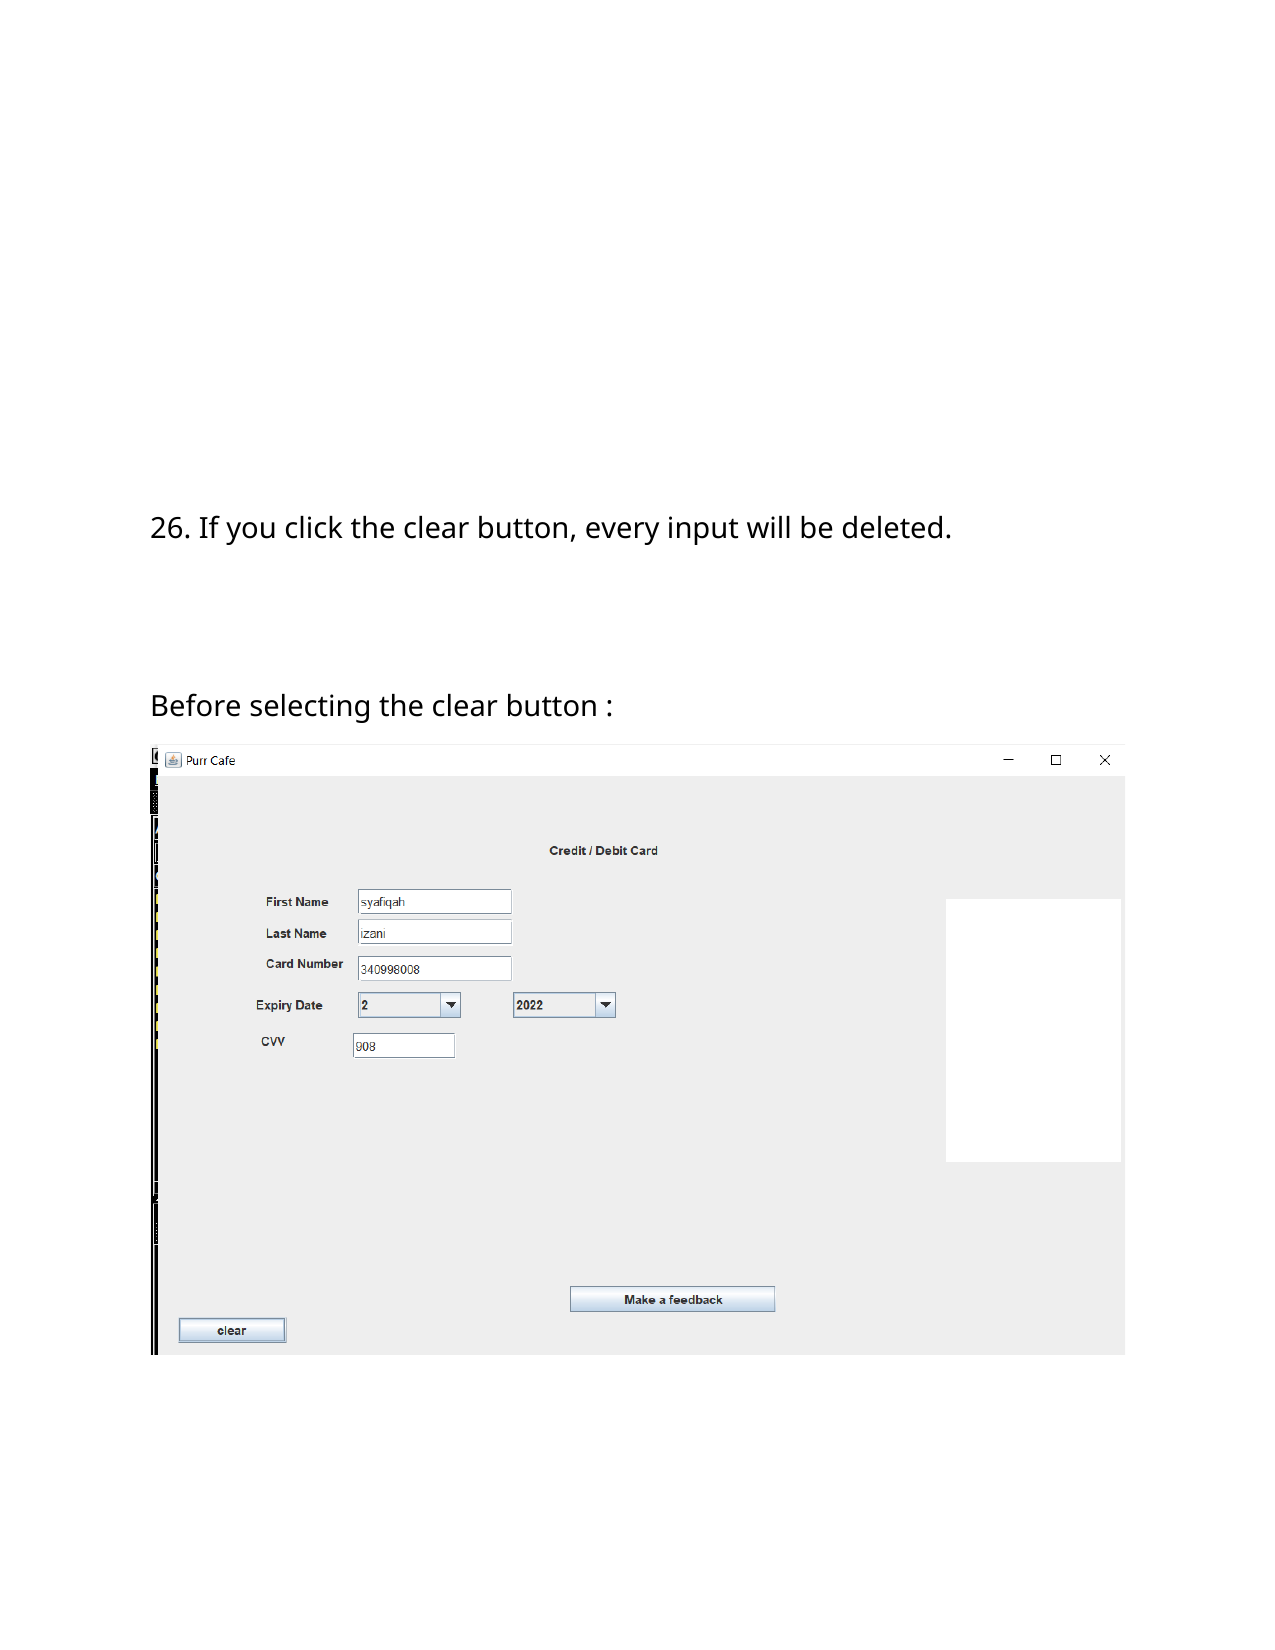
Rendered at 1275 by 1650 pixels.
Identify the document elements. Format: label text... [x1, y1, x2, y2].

text 26. If you click the clear button, every input will be deleted. [150, 507, 1125, 547]
picture [150, 744, 1125, 1355]
text Before selecting the clear button : [150, 685, 1125, 725]
